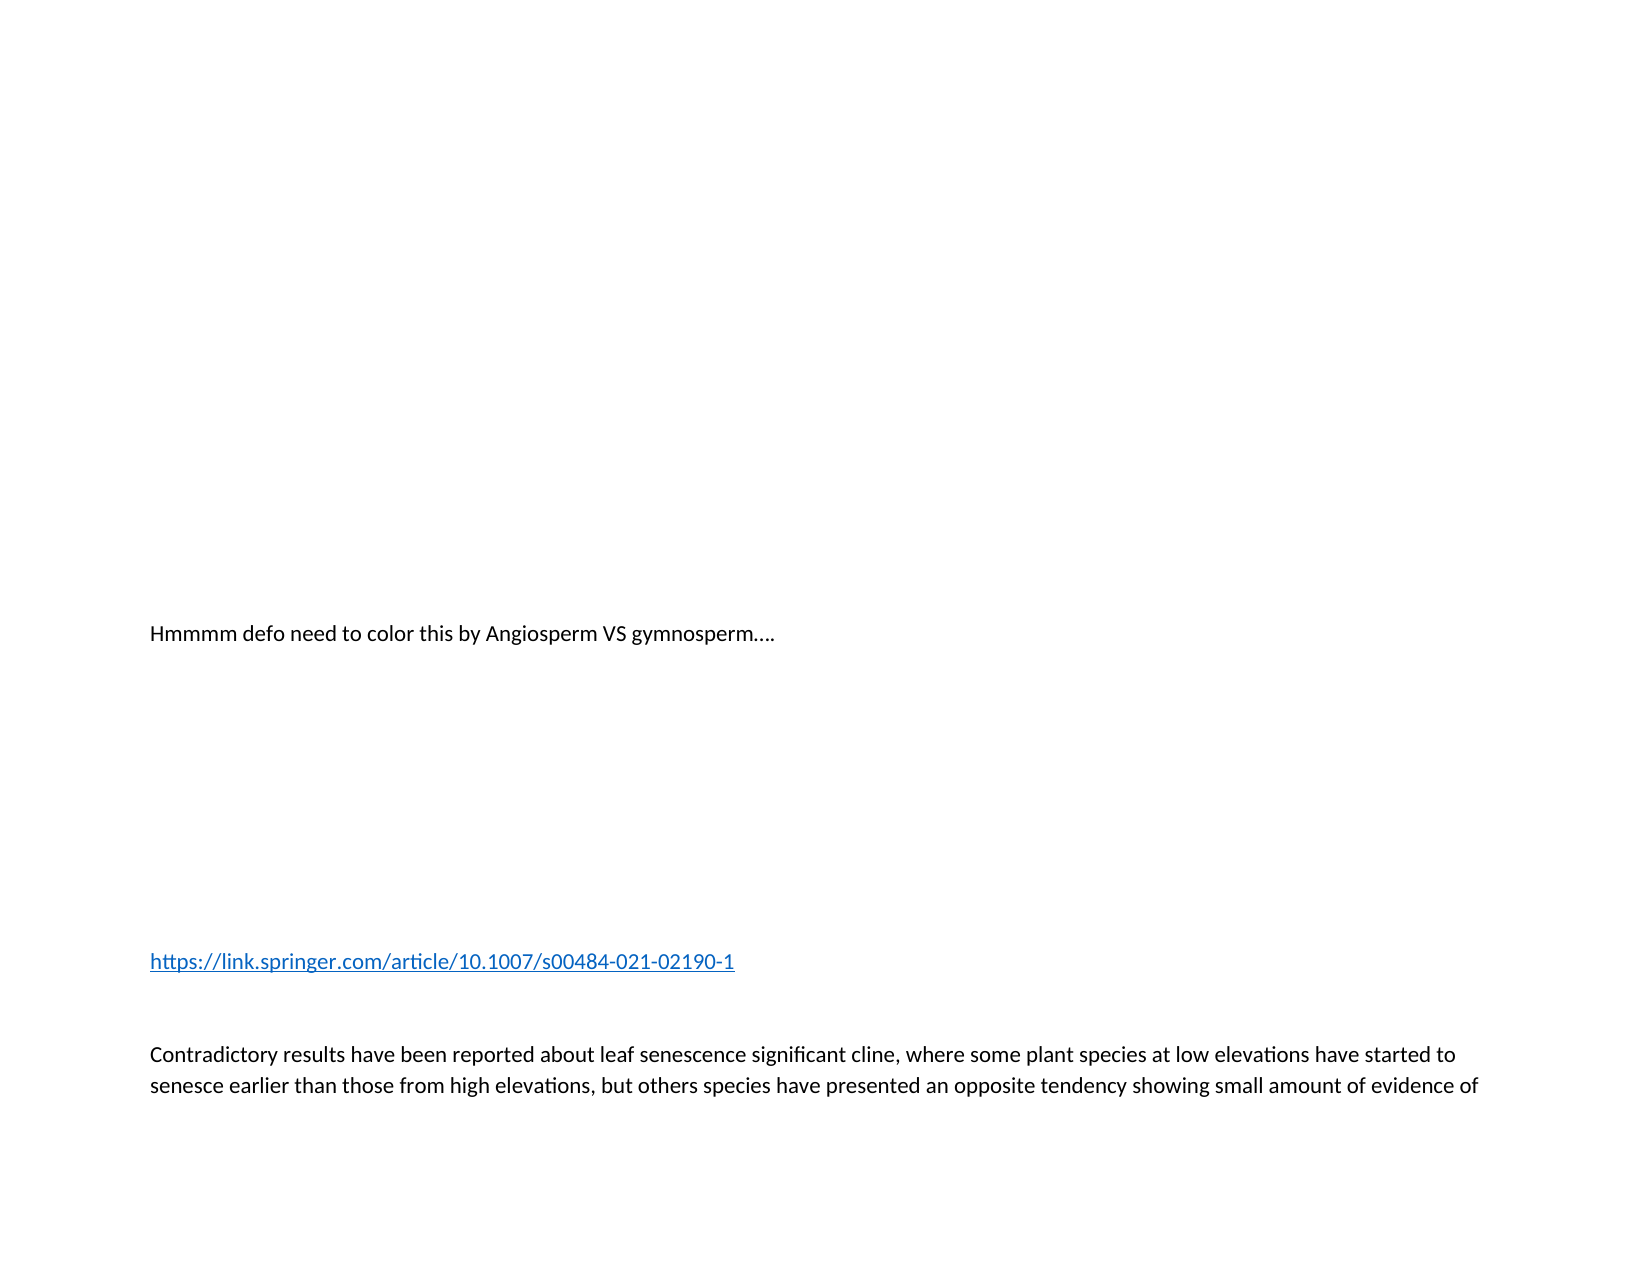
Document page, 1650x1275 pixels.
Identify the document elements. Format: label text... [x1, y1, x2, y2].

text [150, 1041, 1500, 1099]
text https://link.springer.com/article/10.1007/s00484-021-02190-1 [150, 947, 1500, 975]
text Hmmmm defo need to color this by Angiosperm VS gymnosperm…. [150, 619, 1500, 647]
